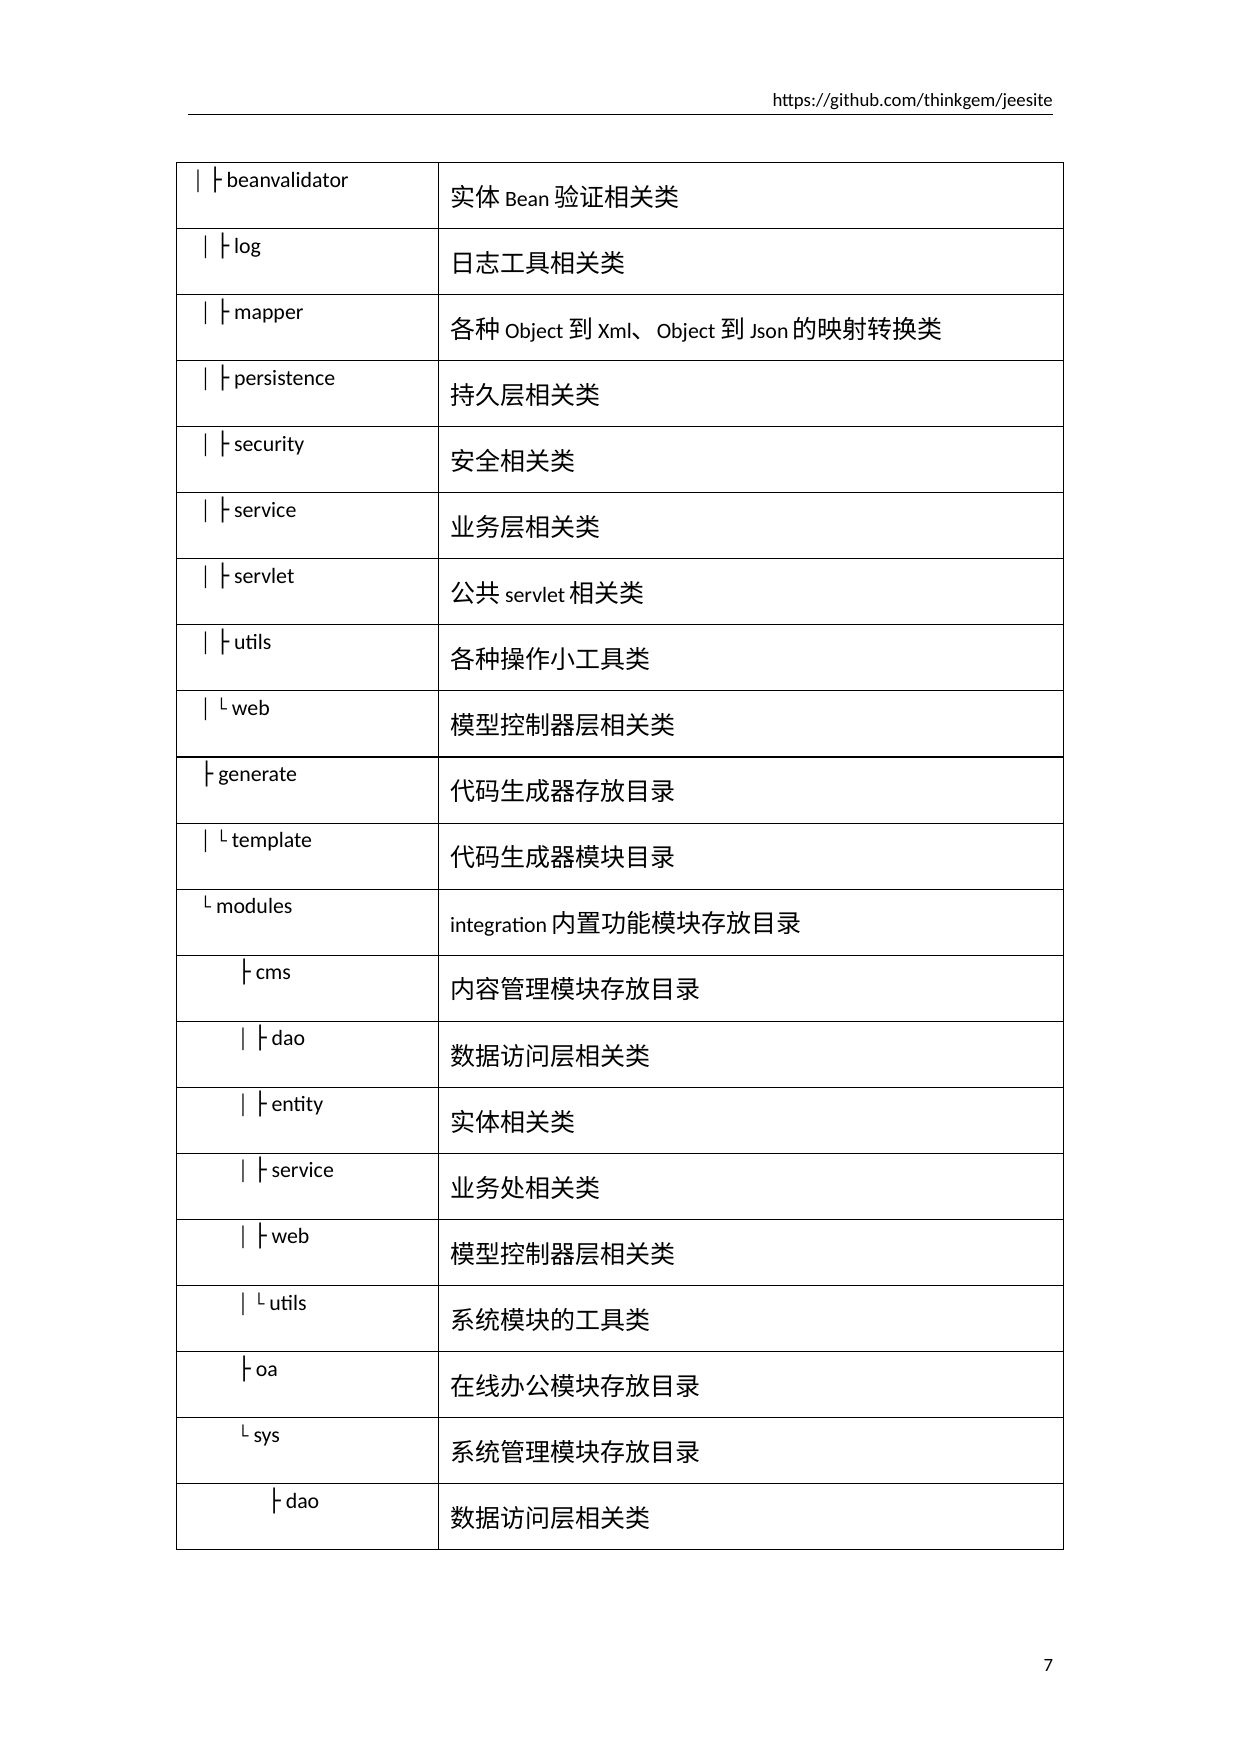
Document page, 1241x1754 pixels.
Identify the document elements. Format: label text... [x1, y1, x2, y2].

table_cell ├ generate [177, 758, 438, 822]
table_cell └ sys [177, 1418, 438, 1483]
table_cell 在线办公模块存放目录 [439, 1352, 1063, 1417]
table_cell │ ├ service [177, 493, 438, 558]
table_cell 各种操作小工具类 [439, 625, 1063, 690]
table_cell 模型控制器层相关类 [439, 1220, 1063, 1285]
table_cell │ ├ dao [177, 1022, 438, 1087]
table_cell 数据访问层相关类 [439, 1484, 1063, 1549]
table_cell 实体相关类 [439, 1088, 1063, 1153]
table_cell 系统管理模块存放目录 [439, 1418, 1063, 1483]
table_cell 各种Object到Xml、Object到Json的映射转换类 [439, 295, 1063, 360]
table_cell 安全相关类 [439, 427, 1063, 492]
table_cell ├ cms [177, 956, 438, 1021]
table_cell 内容管理模块存放目录 [439, 956, 1063, 1021]
table_cell 公共servlet相关类 [439, 559, 1063, 624]
table_cell 业务处相关类 [439, 1154, 1063, 1219]
table_cell │ └ utils [177, 1286, 438, 1351]
table_cell 代码生成器存放目录 [439, 758, 1063, 822]
table_cell └ modules [177, 890, 438, 954]
table_cell │ ├ persistence [177, 361, 438, 426]
table_cell │ └ template [177, 824, 438, 888]
table_cell │ ├ entity [177, 1088, 438, 1153]
table_cell │ ├ mapper [177, 295, 438, 360]
table_cell 系统模块的工具类 [439, 1286, 1063, 1351]
table_cell 日志工具相关类 [439, 229, 1063, 294]
table_cell │ ├ servlet [177, 559, 438, 624]
table_cell │ ├ web [177, 1220, 438, 1285]
table_cell 数据访问层相关类 [439, 1022, 1063, 1087]
table_cell │ ├ beanvalidator [177, 163, 438, 228]
table_cell │ ├ utils [177, 625, 438, 690]
table_cell │ ├ service [177, 1154, 438, 1219]
table_cell 实体Bean验证相关类 [439, 163, 1063, 228]
table_cell 模型控制器层相关类 [439, 691, 1063, 756]
table_cell │ ├ log [177, 229, 438, 294]
table_cell ├ oa [177, 1352, 438, 1417]
table_cell 代码生成器模块目录 [439, 824, 1063, 888]
table_cell │ ├ security [177, 427, 438, 492]
table_cell 业务层相关类 [439, 493, 1063, 558]
table_cell │ └ web [177, 691, 438, 756]
table_cell 持久层相关类 [439, 361, 1063, 426]
table_cell ├ dao [177, 1484, 438, 1549]
table_cell integration内置功能模块存放目录 [439, 890, 1063, 954]
